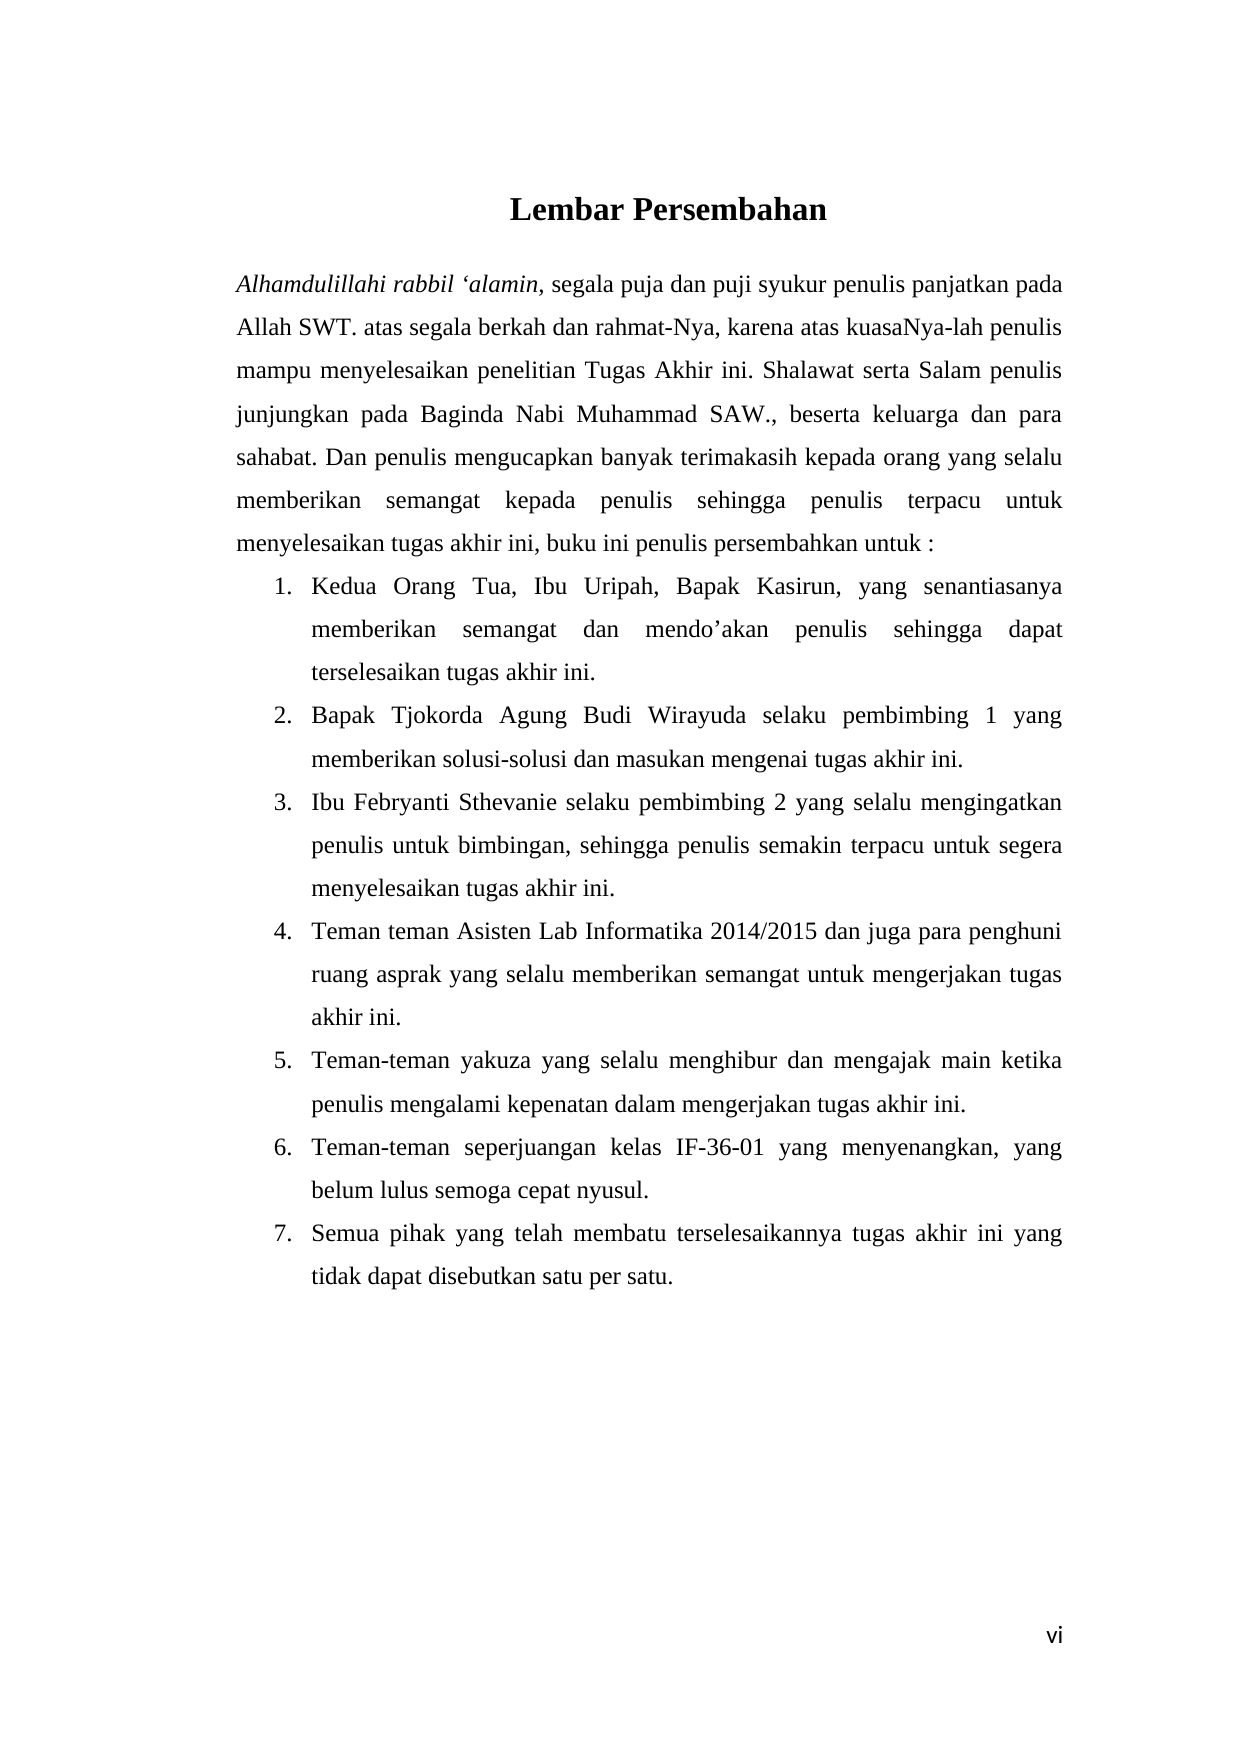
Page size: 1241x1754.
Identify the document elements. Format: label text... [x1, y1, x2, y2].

list Ibu Febryanti Sthevanie selaku pembimbing 2 yang selalu mengingatkan penulis untuk bimbingan, sehingga penulis semakin terpacu untuk segera menyelesaikan tugas akhir ini. [274, 787, 1063, 902]
list Semua pihak yang telah membatu terselesaikannya tugas akhir ini yang tidak dapat disebutkan satu per satu. [274, 1218, 1063, 1290]
list Bapak Tjokorda Agung Budi Wirayuda selaku pembimbing 1 yang memberikan solusi-solusi dan masukan mengenai tugas akhir ini. [274, 701, 1063, 772]
text Alhamdulillahi rabbil ‘alamin, segala puja dan puji syukur penulis panjatkan pada Allah SWT. atas segala berkah dan rahmat-Nya, karena atas kuasaNya-lah penulis mampu menyelesaikan penelitian Tugas Akhir ini. Shalawat serta Salam penulis junjungkan pada Baginda Nabi Muhammad SAW., beserta keluarga dan para sahabat. Dan penulis mengucapkan banyak terimakasih kepada orang yang selalu memberikan semangat kepada penulis sehingga penulis terpacu untuk menyelesaikan tugas akhir ini, buku ini penulis persembahkan untuk : [236, 269, 1063, 557]
list Teman-teman seperjuangan kelas IF-36-01 yang menyenangkan, yang belum lulus semoga cepat nyusul. [274, 1132, 1063, 1204]
subtitle Lembar Persembahan [274, 190, 1063, 228]
list Kedua Orang Tua, Ibu Uripah, Bapak Kasirun, yang senantiasanya memberikan semangat dan mendo’akan penulis sehingga dapat terselesaikan tugas akhir ini. [274, 571, 1063, 686]
list Teman teman Asisten Lab Informatika 2014/2015 dan juga para penghuni ruang asprak yang selalu memberikan semangat untuk mengerjakan tugas akhir ini. [274, 916, 1063, 1031]
list Teman-teman yakuza yang selalu menghibur dan mengajak main ketika penulis mengalami kepenatan dalam mengerjakan tugas akhir ini. [274, 1046, 1063, 1117]
